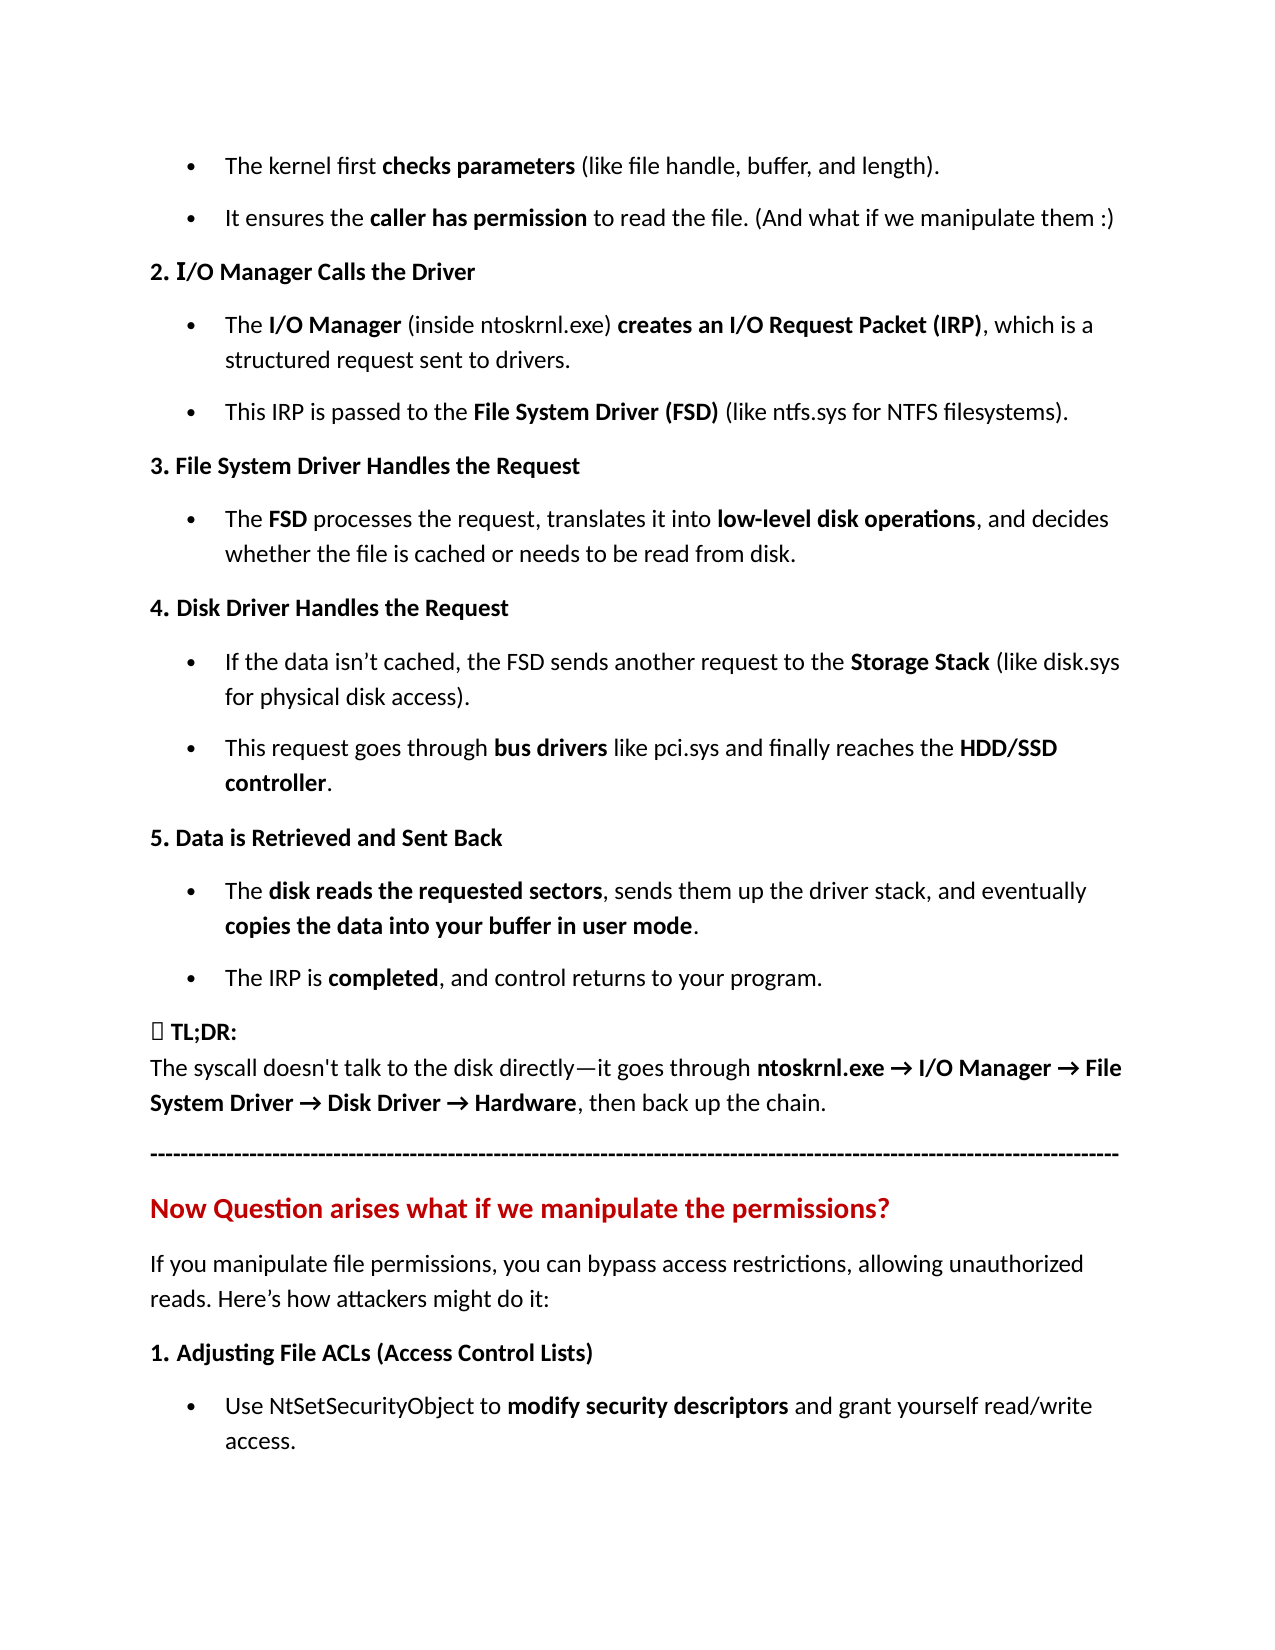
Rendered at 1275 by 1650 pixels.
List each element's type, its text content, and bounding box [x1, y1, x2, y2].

text 5️. Data is Retrieved and Sent Back [150, 819, 1125, 853]
list If the data isn’t cached, the FSD sends another request to the Storage Stack (like disk.sys for physical disk access). [187, 646, 1125, 711]
list The kernel first checks parameters (like file handle, buffer, and length). [187, 150, 1125, 181]
list This request goes through bus drivers like pci.sys and finally reaches the HDD/SSD controller. [187, 732, 1125, 798]
text 4️. Disk Driver Handles the Request [150, 590, 1125, 624]
text 3️. File System Driver Handles the Request [150, 447, 1125, 482]
text 2️. I/O Manager Calls the Driver [150, 253, 1125, 287]
list This IRP is passed to the File System Driver (FSD) (like ntfs.sys for NTFS filesystems). [187, 396, 1125, 426]
list Use NtSetSecurityObject to modify security descriptors and grant yourself read/write access. [187, 1390, 1125, 1456]
text ------------------------------------------------------------------------------------------------------------------------------- [150, 1138, 1125, 1169]
list It ensures the caller has permission to read the file. (And what if we manipulate them :) [187, 202, 1125, 232]
list The disk reads the requested sectors, sends them up the driver stack, and eventually copies the data into your buffer in user mode. [187, 875, 1125, 941]
text 1️. Adjusting File ACLs (Access Control Lists) [150, 1334, 1125, 1368]
text 💡 TL;DR: The syscall doesn't talk to the disk directly—it goes through ntoskrnl.exe → I/O Manager → File System Driver → Disk Driver → Hardware, then back up the chain. [150, 1013, 1125, 1117]
list The FSD processes the request, translates it into low-level disk operations, and decides whether the file is cached or needs to be read from disk. [187, 503, 1125, 569]
list The IRP is completed, and control returns to your program. [187, 962, 1125, 992]
list The I/O Manager (inside ntoskrnl.exe) creates an I/O Request Packet (IRP), which is a structured request sent to drivers. [187, 309, 1125, 375]
text If you manipulate file permissions, you can bypass access restrictions, allowing unauthorized reads. Here’s how attackers might do it: [150, 1248, 1125, 1313]
text Now Question arises what if we manipulate the permissions? [150, 1190, 1125, 1226]
